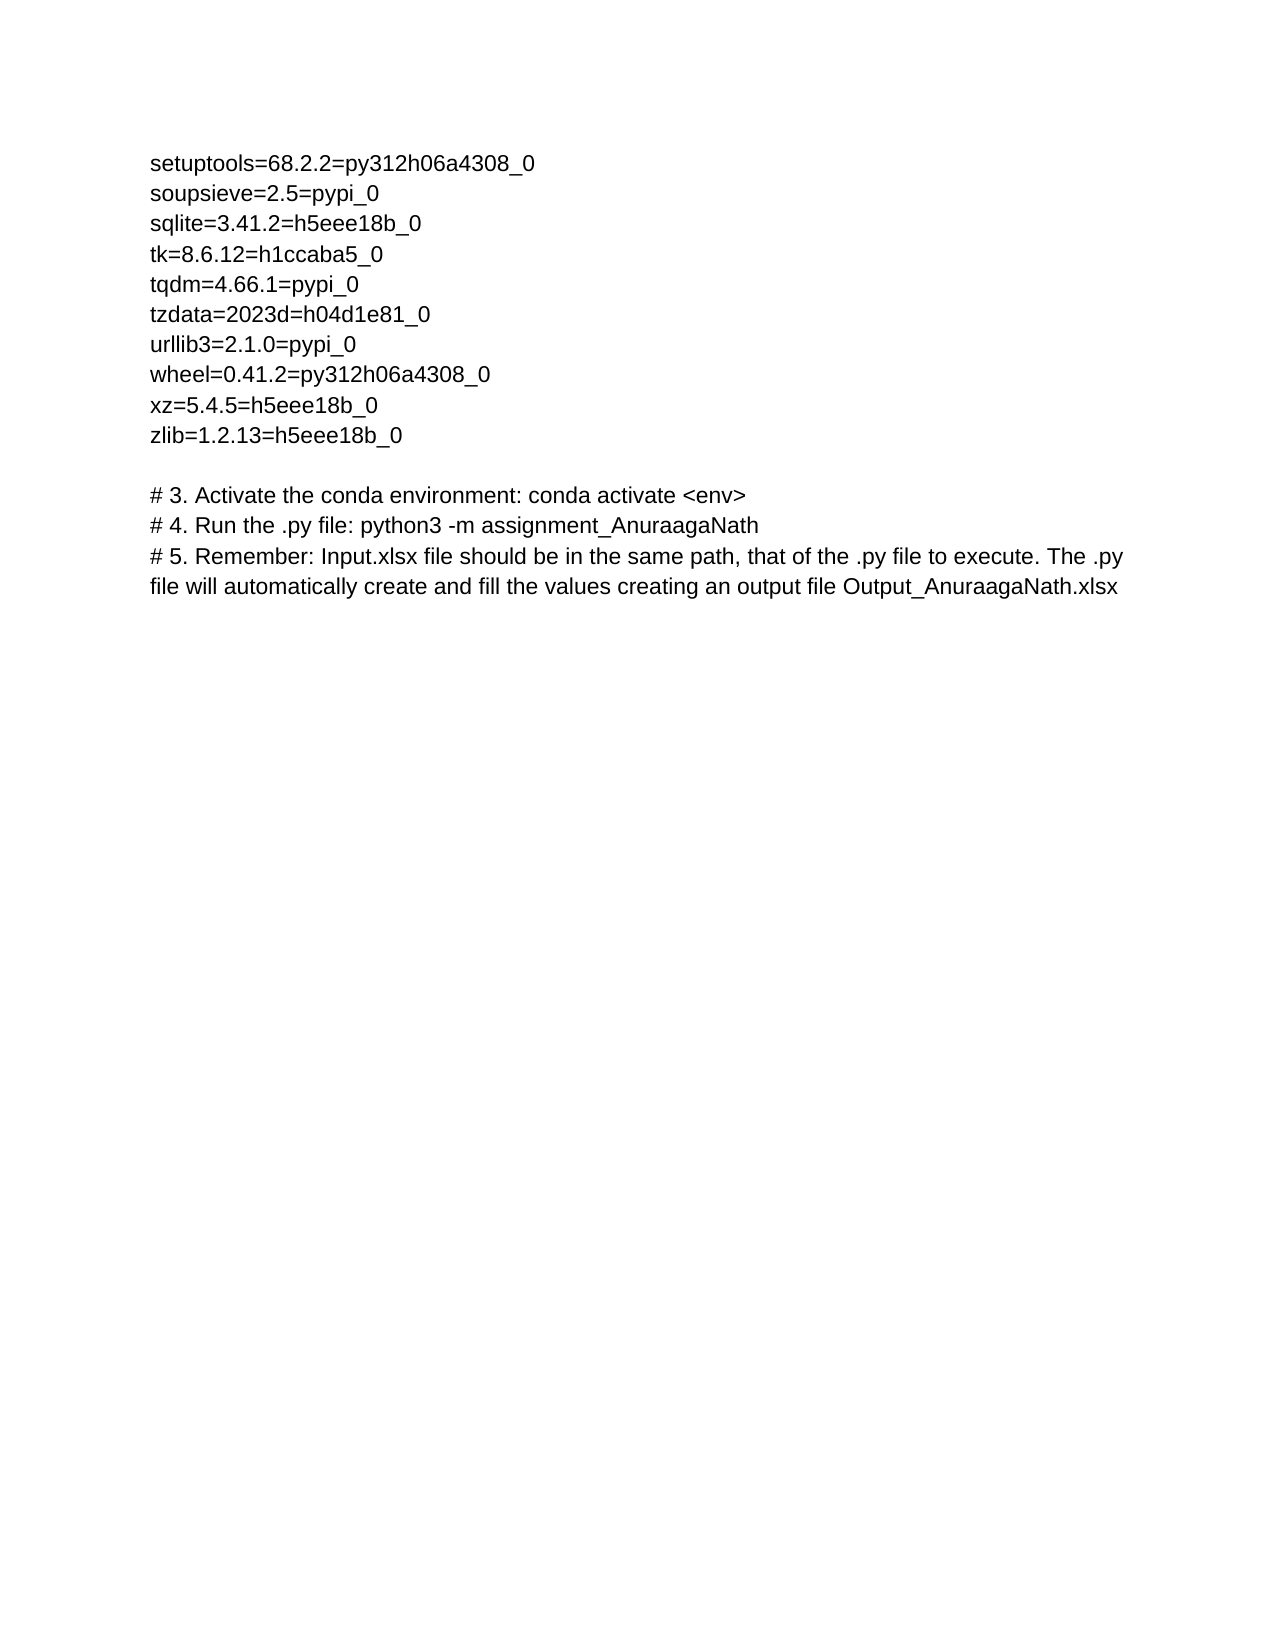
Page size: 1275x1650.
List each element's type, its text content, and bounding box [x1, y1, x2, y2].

text tk=8.6.12=h1ccaba5_0 [150, 241, 1125, 267]
text # 4. Run the .py file: python3 -m assignment_AnuraagaNath [150, 512, 1125, 539]
text tzdata=2023d=h04d1e81_0 [150, 301, 1125, 327]
text urllib3=2.1.0=pypi_0 [150, 331, 1125, 358]
text # 3. Activate the conda environment: conda activate <env> [150, 482, 1125, 509]
text tqdm=4.66.1=pypi_0 [150, 271, 1125, 297]
text wheel=0.41.2=py312h06a4308_0 [150, 361, 1125, 388]
text xz=5.4.5=h5eee18b_0 [150, 392, 1125, 418]
text sqlite=3.41.2=h5eee18b_0 [150, 210, 1125, 237]
text soupsieve=2.5=pypi_0 [150, 180, 1125, 207]
text zlib=1.2.13=h5eee18b_0 [150, 422, 1125, 448]
text # 5. Remember: Input.xlsx file should be in the same path, that of the .py file to execute. The .py file will automatically create and fill the values creating an output file Output_AnuraagaNath.xlsx [150, 543, 1125, 599]
text setuptools=68.2.2=py312h06a4308_0 [150, 150, 1125, 176]
